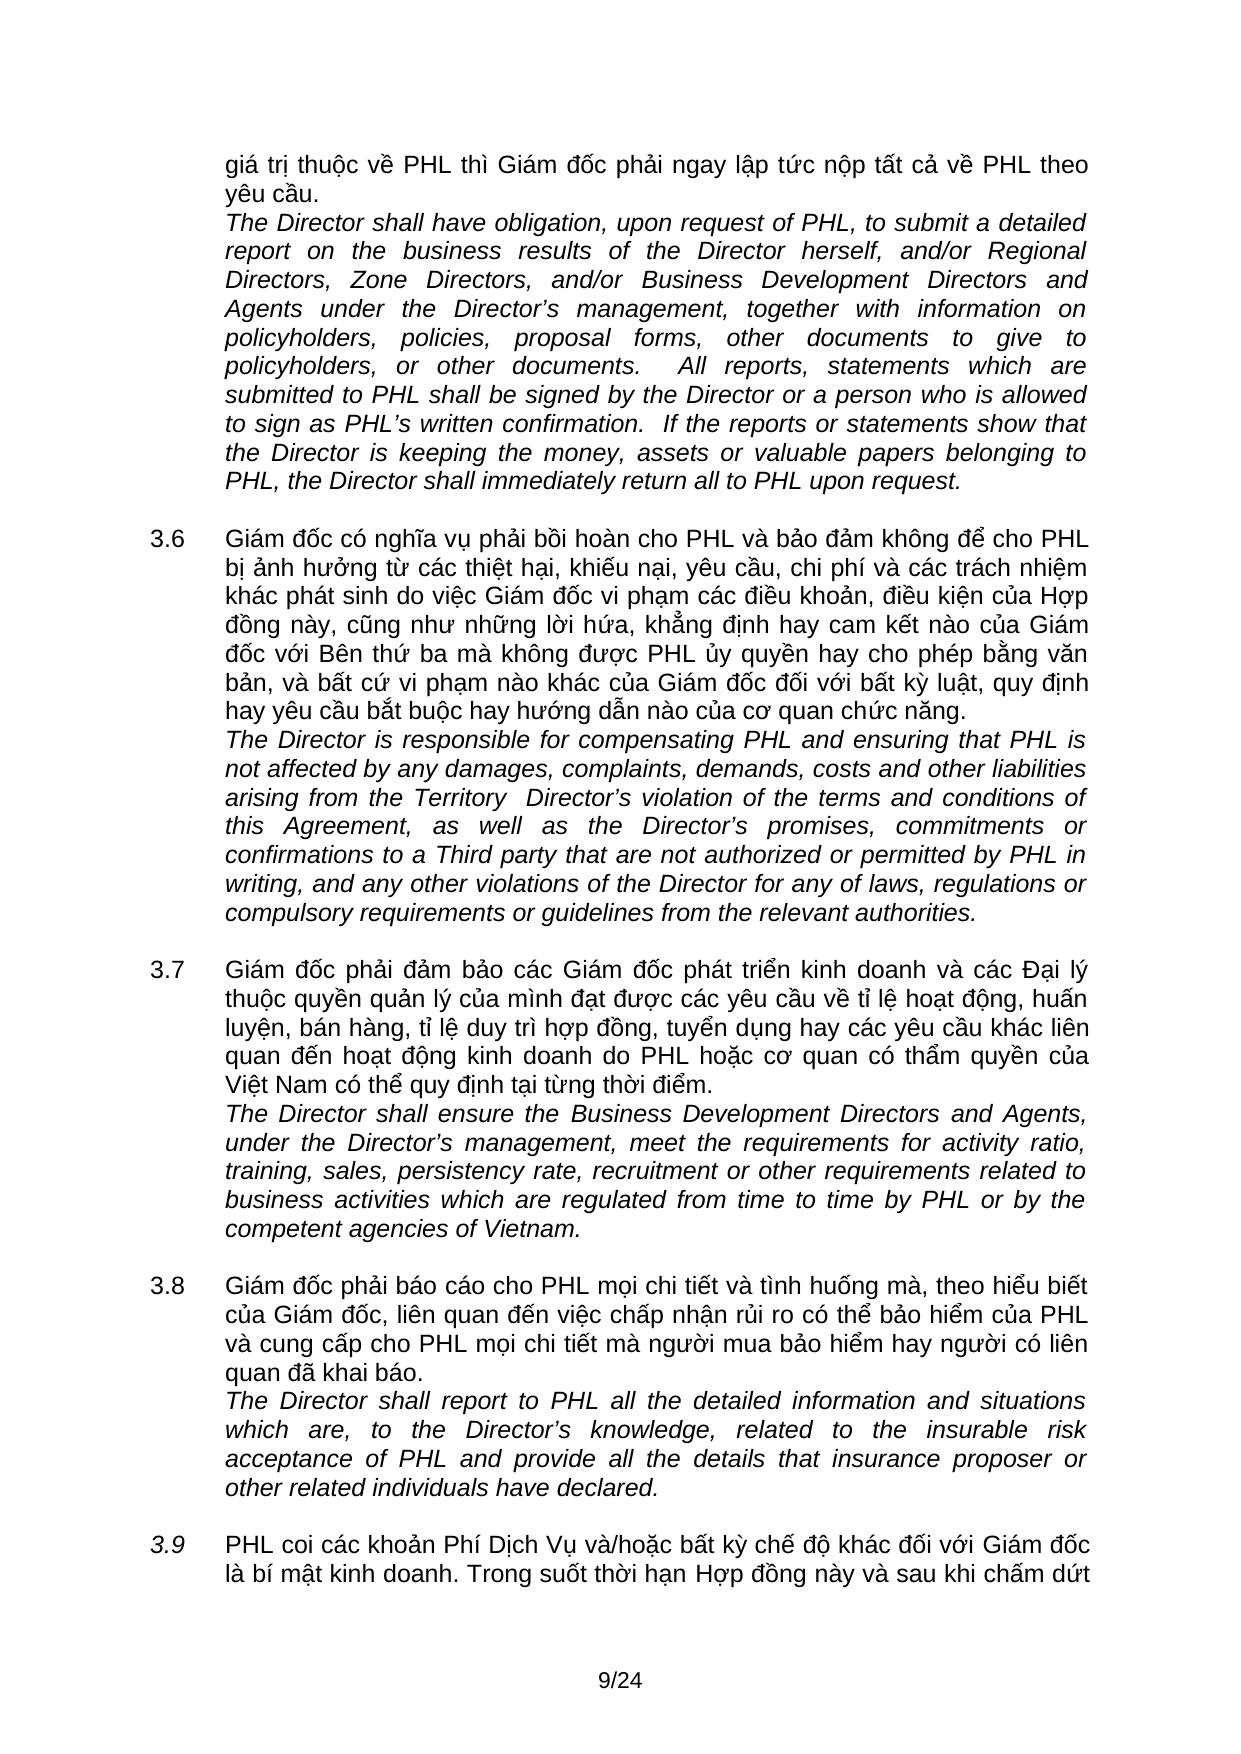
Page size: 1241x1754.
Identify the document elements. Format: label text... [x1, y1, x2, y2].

list The Director shall report to PHL all the detailed information and situations which are, to the Director’s knowledge, related to the insurable risk acceptance of PHL and provide all the details that insurance proposer or other related individuals have declared. [225, 1386, 1090, 1501]
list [150, 150, 1090, 207]
list The Director shall have obligation, upon request of PHL, to submit a detailed report on the business results of the Director herself, and/or Regional Directors, Zone Directors, and/or Business Development Directors and Agents under the Director’s management, together with information on policyholders, policies, proposal forms, other documents to give to policyholders, or other documents. All reports, statements which are submitted to PHL shall be signed by the Director or a person who is allowed to sign as PHL’s written confirmation. If the reports or statements show that the Director is keeping the money, assets or valuable papers belonging to PHL, the Director shall immediately return all to PHL upon request. [225, 207, 1090, 495]
list Giám đốc phải báo cáo cho PHL mọi chi tiết và tình huống mà, theo hiểu biết của Giám đốc, liên quan đến việc chấp nhận rủi ro có thể bảo hiểm của PHL và cung cấp cho PHL mọi chi tiết mà người mua bảo hiểm hay người có liên quan đã khai báo. [150, 1271, 1090, 1386]
list Giám đốc phải đảm bảo các Giám đốc phát triển kinh doanh và các Đại lý thuộc quyền quản lý của mình đạt được các yêu cầu về tỉ lệ hoạt động, huấn luyện, bán hàng, tỉ lệ duy trì hợp đồng, tuyển dụng hay các yêu cầu khác liên quan đến hoạt động kinh doanh do PHL hoặc cơ quan có thẩm quyền của Việt Nam có thể quy định tại từng thời điểm. [150, 955, 1090, 1099]
list The Director is responsible for compensating PHL and ensuring that PHL is not affected by any damages, complaints, demands, costs and other liabilities arising from the Territory Director’s violation of the terms and conditions of this Agreement, as well as the Director’s promises, commitments or confirmations to a Third party that are not authorized or permitted by PHL in writing, and any other violations of the Director for any of laws, regulations or compulsory requirements or guidelines from the relevant authorities. [225, 725, 1090, 926]
list The Director shall ensure the Business Development Directors and Agents, under the Director’s management, meet the requirements for activity ratio, training, sales, persistency rate, recruitment or other requirements related to business activities which are regulated from time to time by PHL or by the competent agencies of Vietnam. [225, 1099, 1090, 1242]
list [150, 1530, 1090, 1587]
list Giám đốc có nghĩa vụ phải bồi hoàn cho PHL và bảo đảm không để cho PHL bị ảnh hưởng từ các thiệt hại, khiếu nại, yêu cầu, chi phí và các trách nhiệm khác phát sinh do việc Giám đốc vi phạm các điều khoản, điều kiện của Hợp đồng này, cũng như những lời hứa, khẳng định hay cam kết nào của Giám đốc với Bên thứ ba mà không được PHL ủy quyền hay cho phép bằng văn bản, và bất cứ vi phạm nào khác của Giám đốc đối với bất kỳ luật, quy định hay yêu cầu bắt buộc hay hướng dẫn nào của cơ quan chức năng. [150, 524, 1090, 725]
